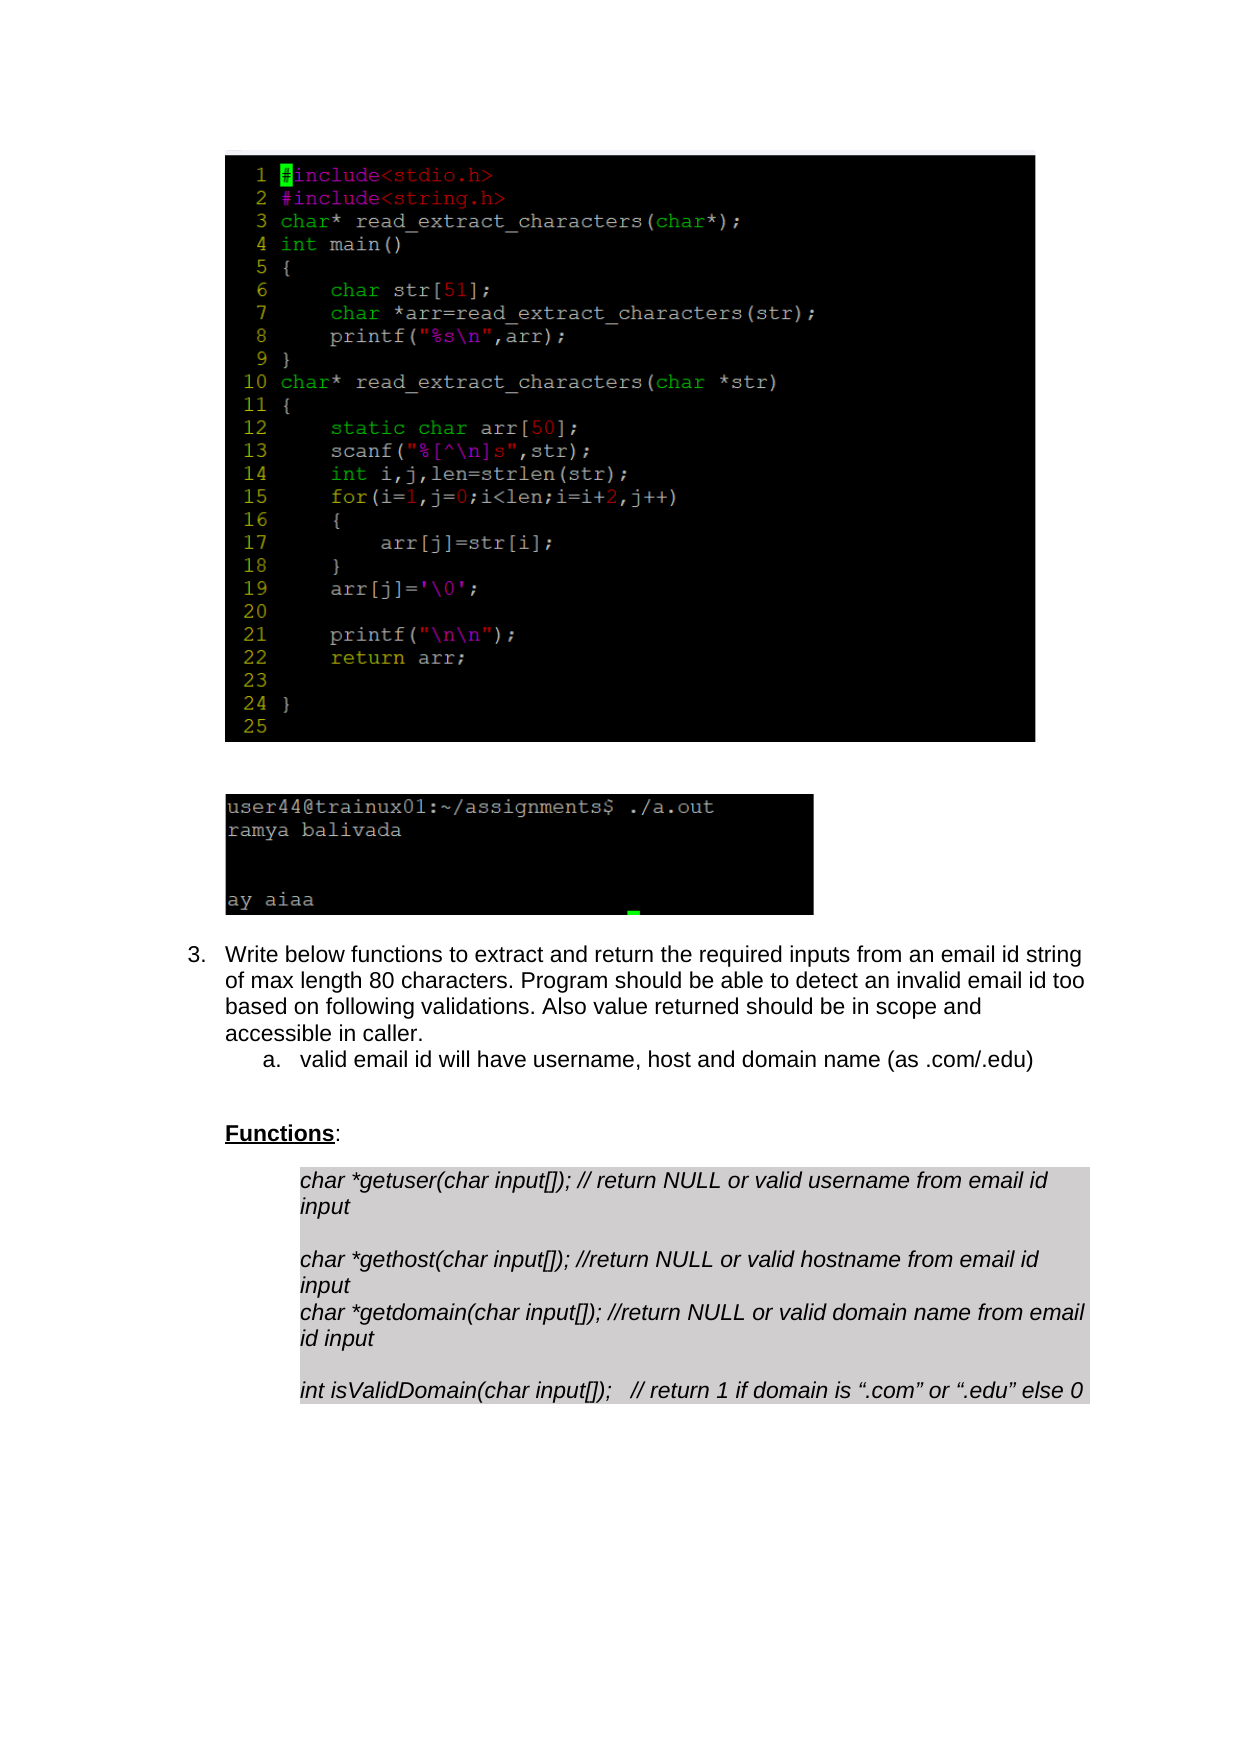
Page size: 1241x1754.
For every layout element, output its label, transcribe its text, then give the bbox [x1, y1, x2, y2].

list int isValidDomain(char input[]); // return 1 if domain is “.com” or “.edu” else 0 [300, 1377, 1090, 1404]
list char *gethost(char input[]); //return NULL or valid hostname from email id input [300, 1246, 1090, 1298]
list char *getdomain(char input[]); //return NULL or valid domain name from email id input [300, 1298, 1090, 1351]
text Functions: [150, 1119, 1090, 1146]
picture [225, 794, 814, 915]
picture [225, 150, 1036, 742]
list valid email id will have username, host and domain name (as .com/.edu) [262, 1046, 1090, 1072]
list char *getuser(char input[]); // return NULL or valid username from email id input [300, 1167, 1090, 1219]
list Write below functions to extract and return the required inputs from an email id string of max length 80 characters. Program should be able to detect an invalid email id too based on following validations. Also value returned should be in scope and accessible in caller. [187, 941, 1090, 1046]
